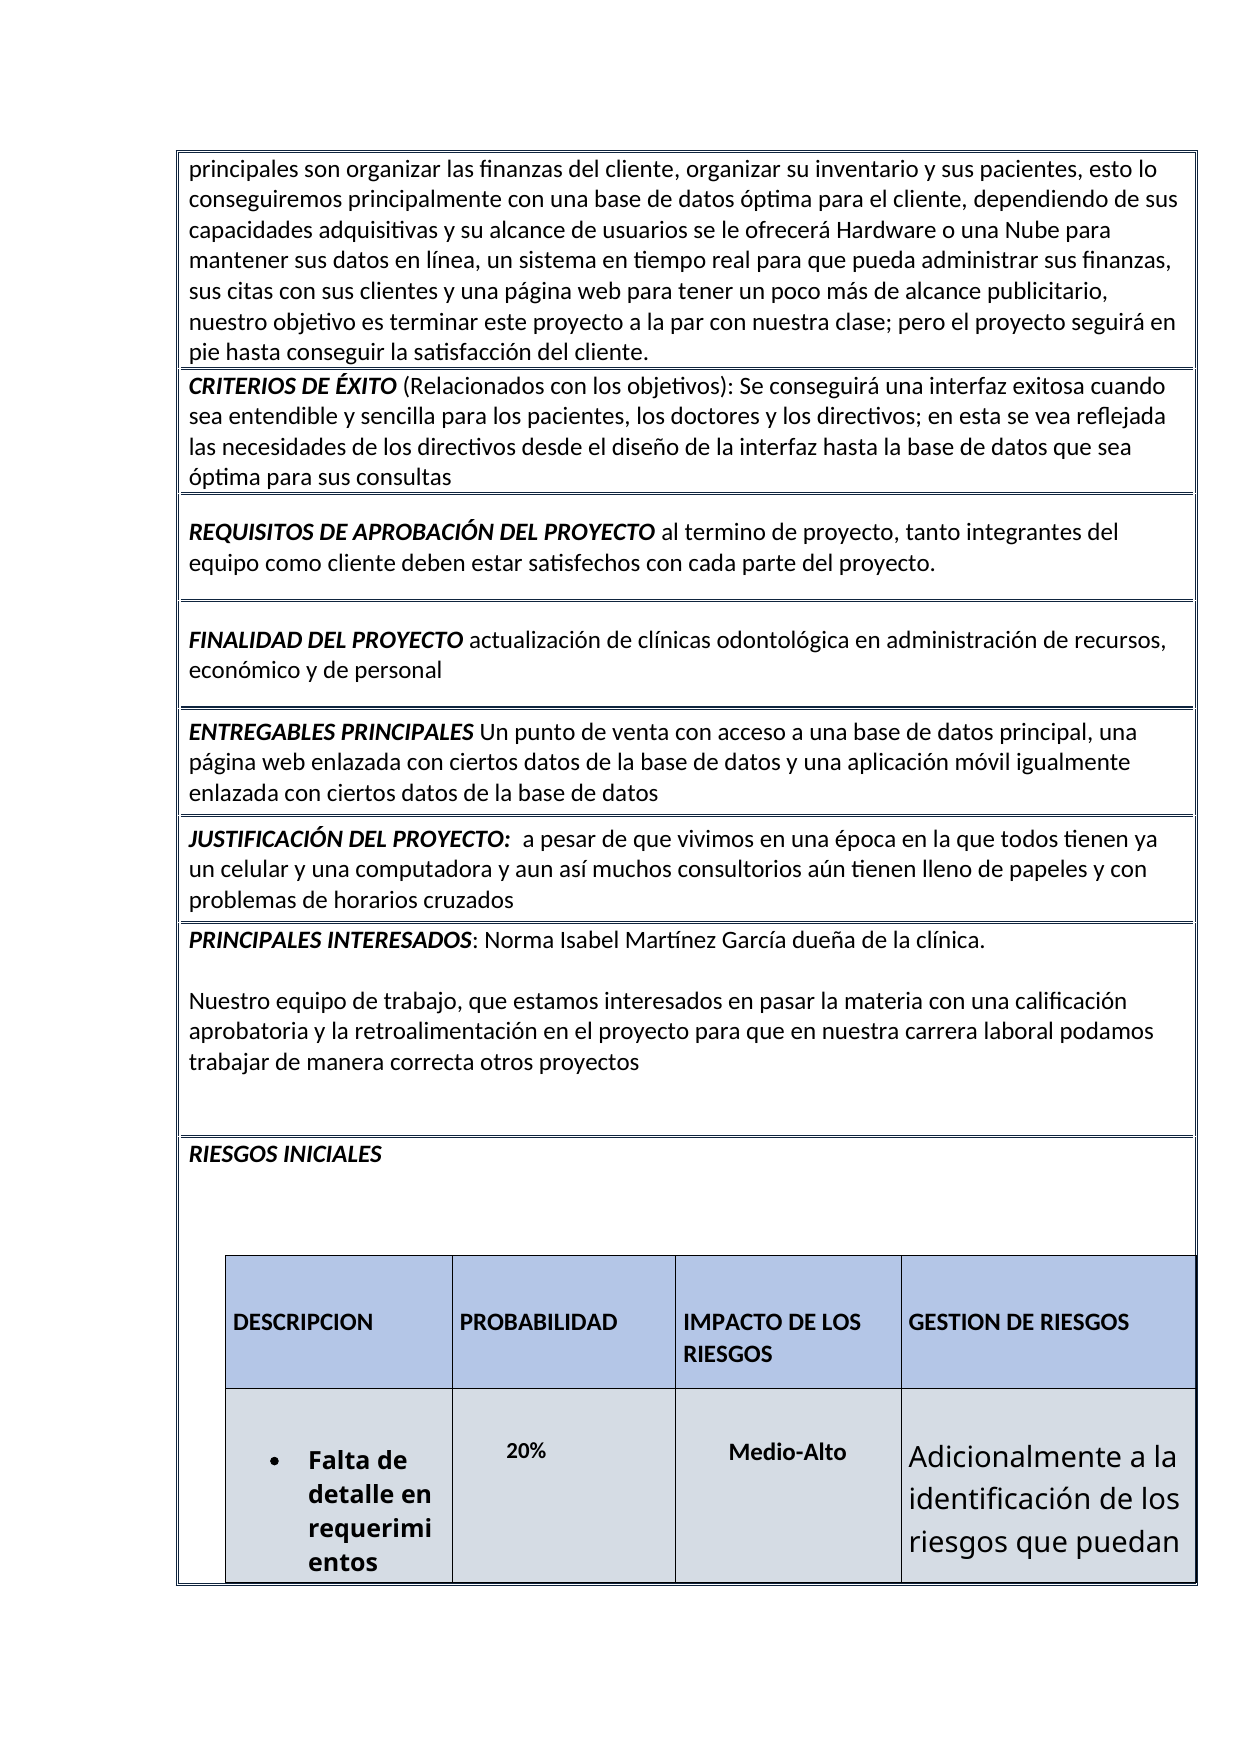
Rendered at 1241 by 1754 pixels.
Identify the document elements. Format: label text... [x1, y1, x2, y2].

table_cell ENTREGABLES PRINCIPALES Un punto de venta con acceso a una base de datos principal, una página web enlazada con ciertos datos de la base de datos y una aplicación móvil igualmente enlazada con ciertos datos de la base de datos [179, 706, 1195, 813]
table_cell RIESGOS INICIALES [177, 1135, 1196, 1583]
table_cell FINALIDAD DEL PROYECTO actualización de clínicas odontológica en administración de recursos, económico y de personal [177, 599, 1196, 706]
table_cell JUSTIFICACIÓN DEL PROYECTO: a pesar de que vivimos en una época en la que todos tienen ya un celular y una computadora y aun así muchos consultorios aún tienen lleno de papeles y con problemas de horarios cruzados [179, 814, 1195, 921]
table_cell PRINCIPALES INTERESADOS: Norma Isabel Martínez García dueña de la clínica. Nuestro equipo de trabajo, que estamos interesados en pasar la materia con una calificación aprobatoria y la retroalimentación en el proyecto para que en nuestra carrera laboral podamos trabajar de manera correcta otros proyectos [179, 921, 1195, 1135]
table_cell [179, 153, 1195, 367]
table_cell REQUISITOS DE APROBACIÓN DEL PROYECTO al termino de proyecto, tanto integrantes del equipo como cliente deben estar satisfechos con cada parte del proyecto. [177, 492, 1196, 599]
table_cell CRITERIOS DE ÉXITO (Relacionados con los objetivos): Se conseguirá una interfaz exitosa cuando sea entendible y sencilla para los pacientes, los doctores y los directivos; en esta se vea reflejada las necesidades de los directivos desde el diseño de la interfaz hasta la base de datos que sea óptima para sus consultas [179, 367, 1195, 492]
